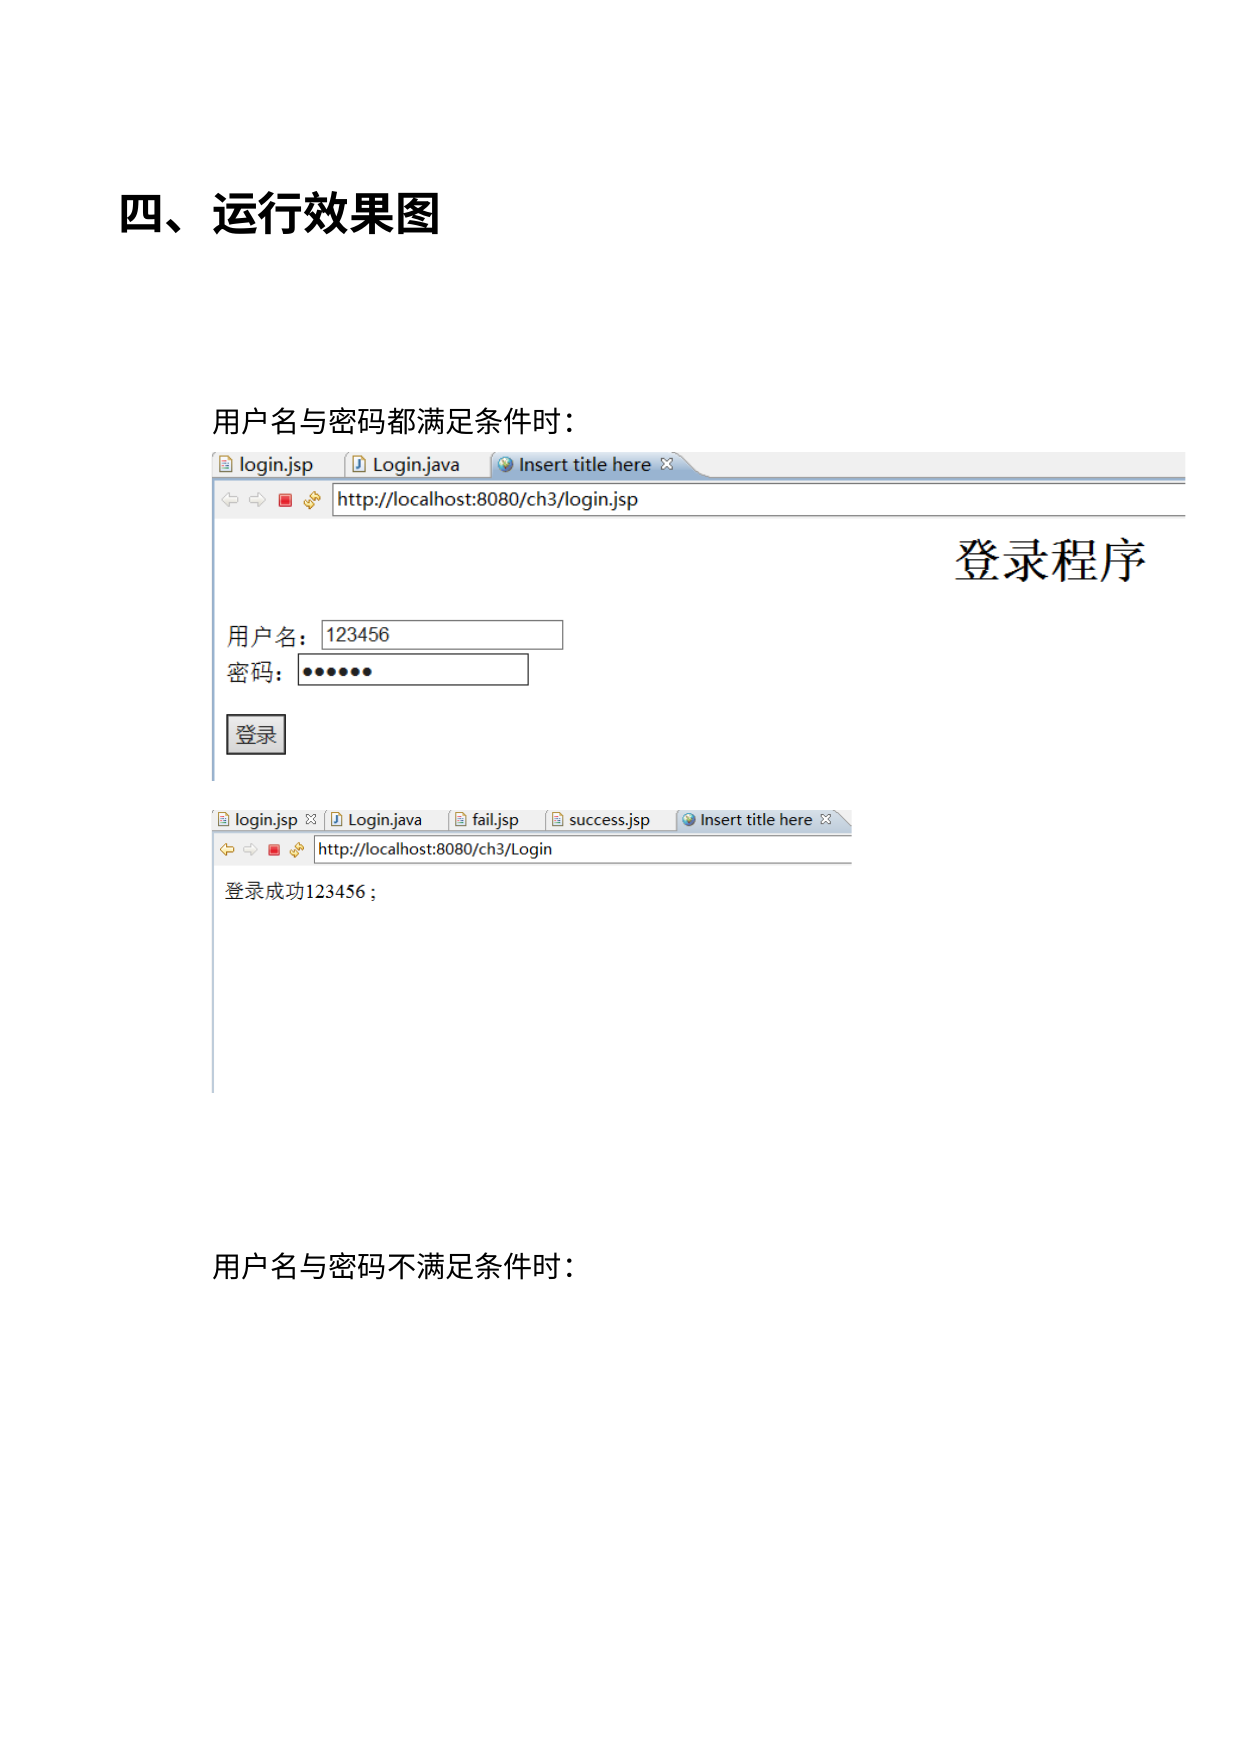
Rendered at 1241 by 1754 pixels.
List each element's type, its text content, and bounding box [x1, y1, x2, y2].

list 用户名与密码都满足条件时： [212, 387, 1093, 452]
picture [211, 810, 852, 1093]
subtitle 运行效果图 [118, 162, 1093, 259]
picture [211, 452, 1186, 781]
list 用户名与密码不满足条件时： [212, 1232, 1093, 1297]
